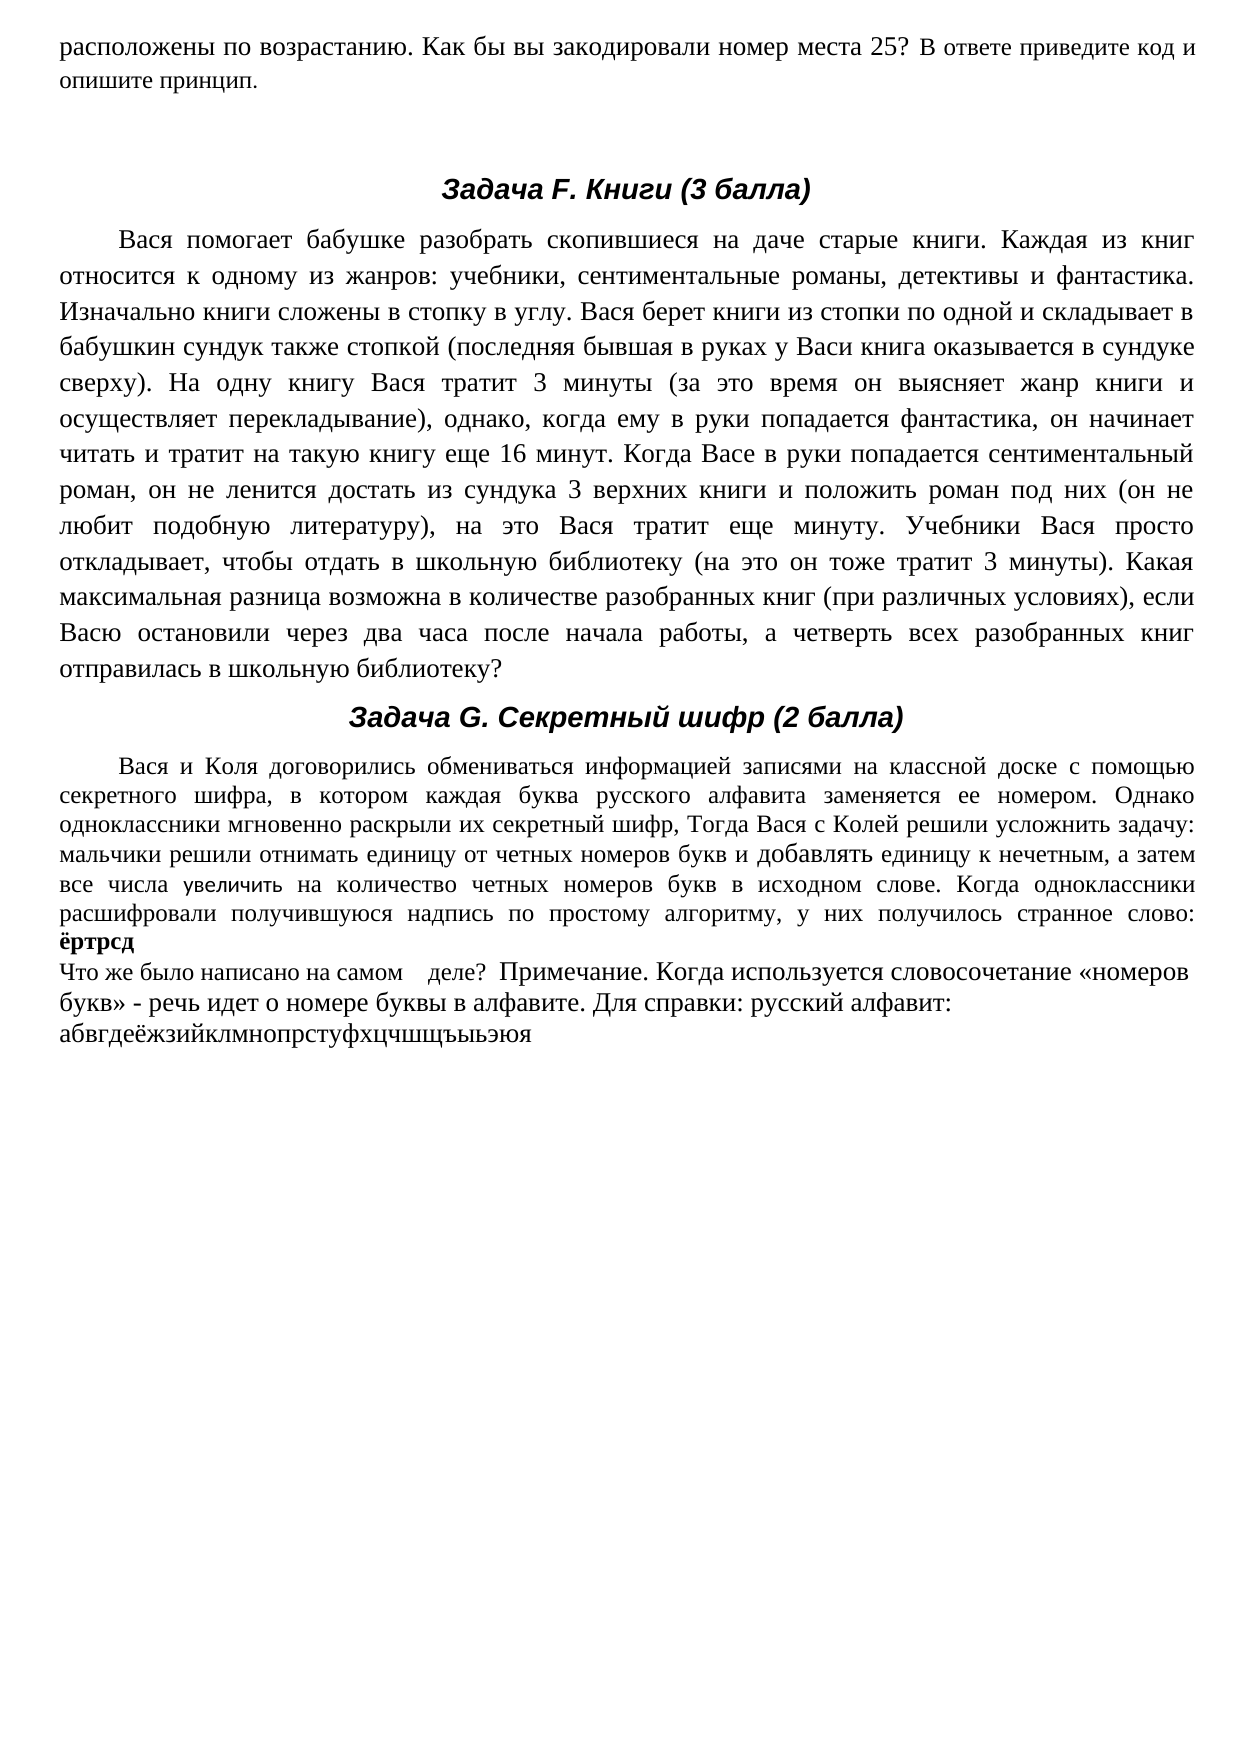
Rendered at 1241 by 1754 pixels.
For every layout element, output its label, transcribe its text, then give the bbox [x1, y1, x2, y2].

text Задача F. Книги (3 балла) [59, 172, 1196, 206]
text Вася и Коля договорились обмениваться информацией записями на классной доске с помощью секретного шифра, в котором каждая буква русского алфавита заменяется ее номером. Однако одноклассники мгновенно раскрыли их секретный шифр, Тогда Вася с Колей решили усложнить задачу: мальчики решили отнимать единицу от четных номеров букв и добавлять единицу к нечетным, а затем все числа увеличить на количество четных номеров букв в исходном слове. Когда одноклассники расшифровали получившуюся надпись по простому алгоритму, у них получилось странное слово: ёртрсд [59, 751, 1196, 955]
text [59, 29, 1196, 94]
text Что же было написано на самом деле? Примечание. Когда используется словосочетание «номеров букв» - речь идет о номере буквы в алфавите. Для справки: русский алфавит: абвгдеёжзийклмнопрстуфхцчшщъыьэюя [59, 955, 1196, 1049]
text Задача G. Секретный шифр (2 балла) [59, 700, 1196, 734]
text Вася помогает бабушке разобрать скопившиеся на даче старые книги. Каждая из книг относится к одному из жанров: учебники, сентиментальные романы, детективы и фантастика. Изначально книги сложены в стопку в углу. Вася берет книги из стопки по одной и складывает в бабушкин сундук также стопкой (последняя бывшая в руках у Васи книга оказывается в сундуке сверху). На одну книгу Вася тратит 3 минуты (за это время он выясняет жанр книги и осуществляет перекладывание), однако, когда ему в руки попадается фантастика, он начинает читать и тратит на такую книгу еще 16 минут. Когда Васе в руки попадается сентиментальный роман, он не ленится достать из сундука 3 верхних книги и положить роман под них (он не любит подобную литературу), на это Вася тратит еще минуту. Учебники Вася просто откладывает, чтобы отдать в школьную библиотеку (на это он тоже тратит 3 минуты). Какая максимальная разница возможна в количестве разобранных книг (при различных условиях), если Васю остановили через два часа после начала работы, а четверть всех разобранных книг отправилась в школьную библиотеку? [59, 223, 1196, 683]
